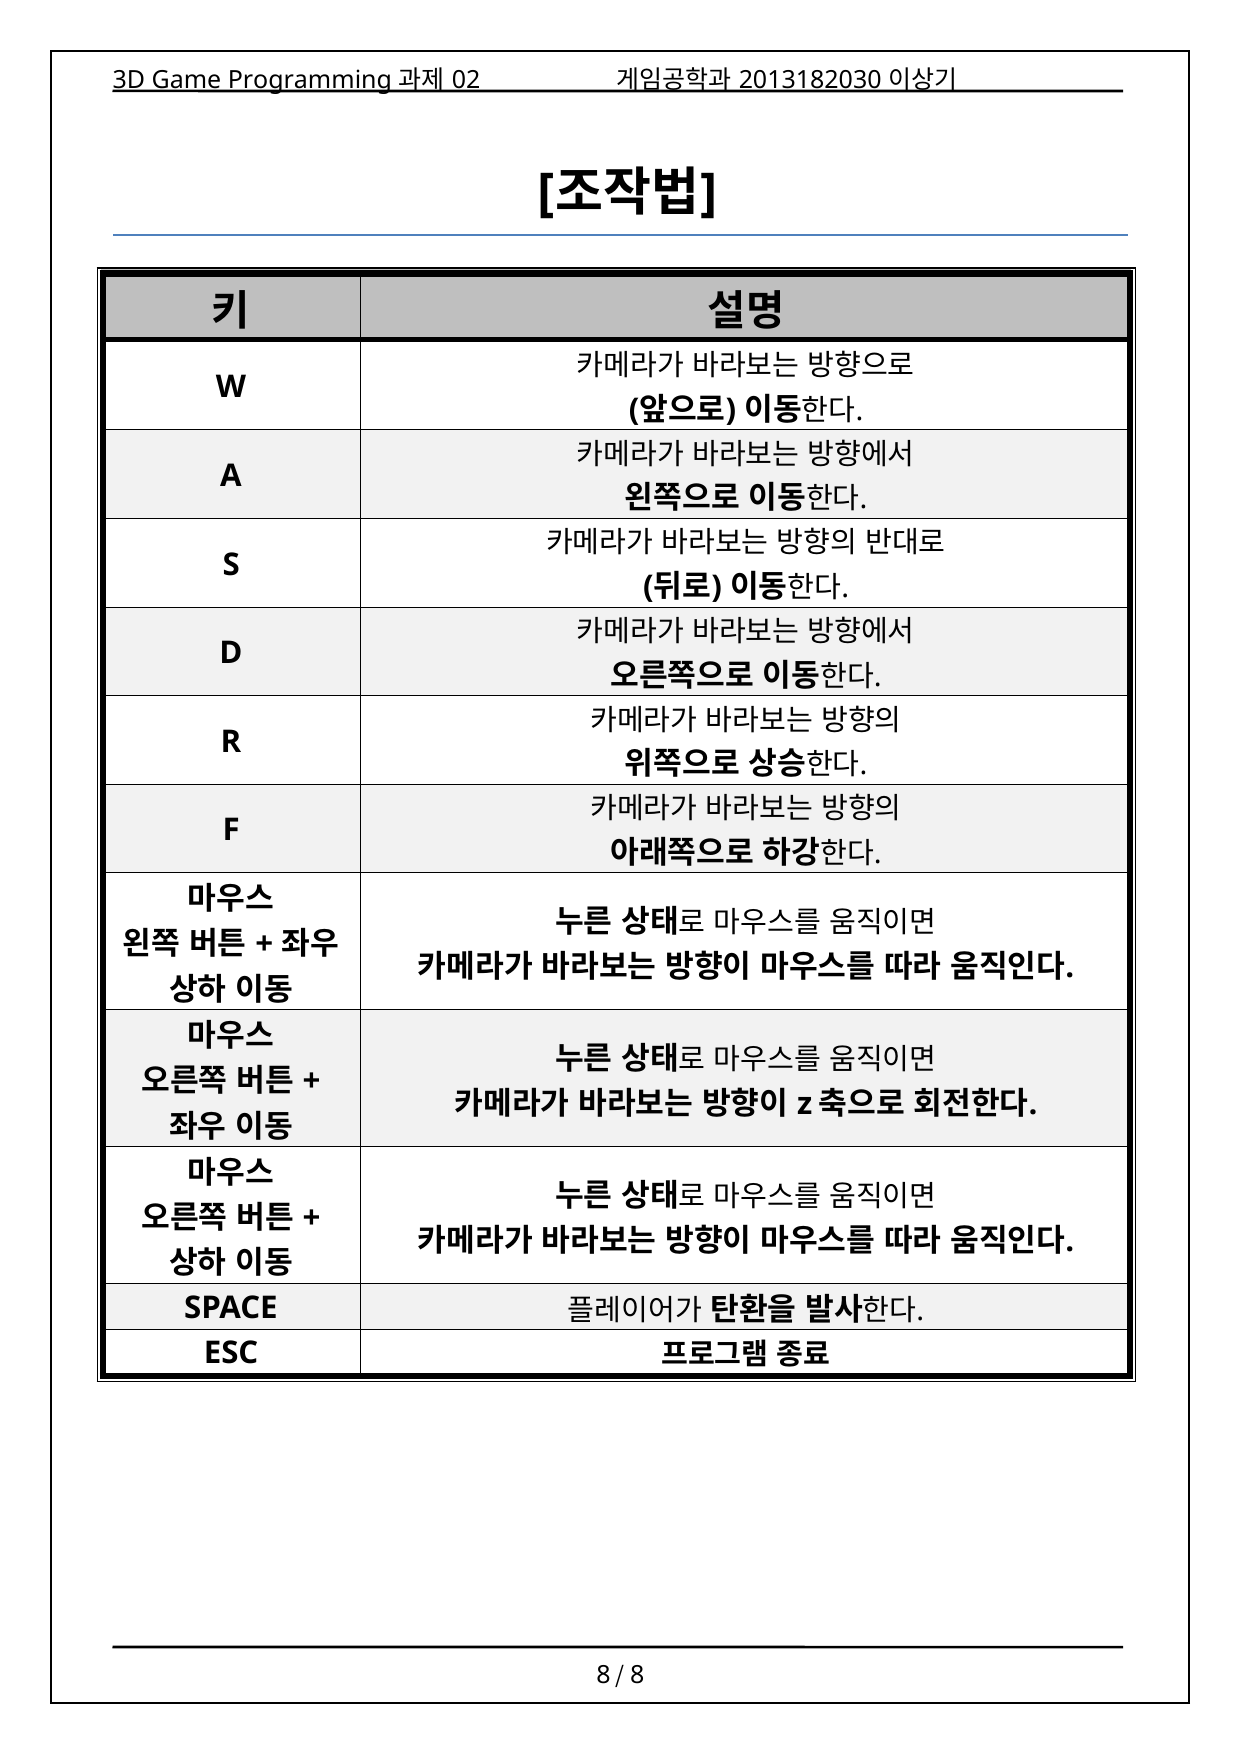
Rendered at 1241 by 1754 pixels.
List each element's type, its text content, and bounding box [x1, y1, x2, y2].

table_cell 플레이어가 탄환을 발사한다. [361, 1284, 1127, 1329]
table_cell 카메라가 바라보는 방향에서 왼쪽으로 이동한다. [361, 430, 1127, 518]
title [조작법] [112, 150, 1128, 236]
table_cell 누른 상태로 마우스를 움직이면 카메라가 바라보는 방향이 z축으로 회전한다. [361, 1010, 1127, 1146]
table_header 키 [106, 277, 360, 337]
table_cell 카메라가 바라보는 방향의 반대로 (뒤로) 이동한다. [361, 519, 1127, 607]
table_cell D [106, 608, 360, 695]
table_cell 카메라가 바라보는 방향으로 (앞으로) 이동한다. [361, 342, 1127, 429]
table_cell 마우스 오른쪽 버튼 + 상하 이동 [106, 1147, 360, 1283]
table_cell W [106, 342, 360, 429]
table_cell 프로그램 종료 [361, 1330, 1127, 1373]
table_cell F [106, 785, 360, 872]
table_header 설명 [361, 277, 1127, 337]
table_cell R [106, 696, 360, 784]
table_cell 누른 상태로 마우스를 움직이면 카메라가 바라보는 방향이 마우스를 따라 움직인다. [361, 873, 1127, 1009]
table_cell ESC [106, 1330, 360, 1373]
table_cell 카메라가 바라보는 방향의 아래쪽으로 하강한다. [361, 785, 1127, 872]
table_cell 누른 상태로 마우스를 움직이면 카메라가 바라보는 방향이 마우스를 따라 움직인다. [361, 1147, 1127, 1283]
table_cell S [106, 519, 360, 607]
table_cell 마우스 오른쪽 버튼 + 좌우 이동 [106, 1010, 360, 1146]
table_cell A [106, 430, 360, 518]
table_cell 카메라가 바라보는 방향에서 오른쪽으로 이동한다. [361, 608, 1127, 695]
table_cell 마우스 왼쪽 버튼 + 좌우 상하 이동 [106, 873, 360, 1009]
table_cell SPACE [106, 1284, 360, 1329]
table_cell 카메라가 바라보는 방향의 위쪽으로 상승한다. [361, 696, 1127, 784]
